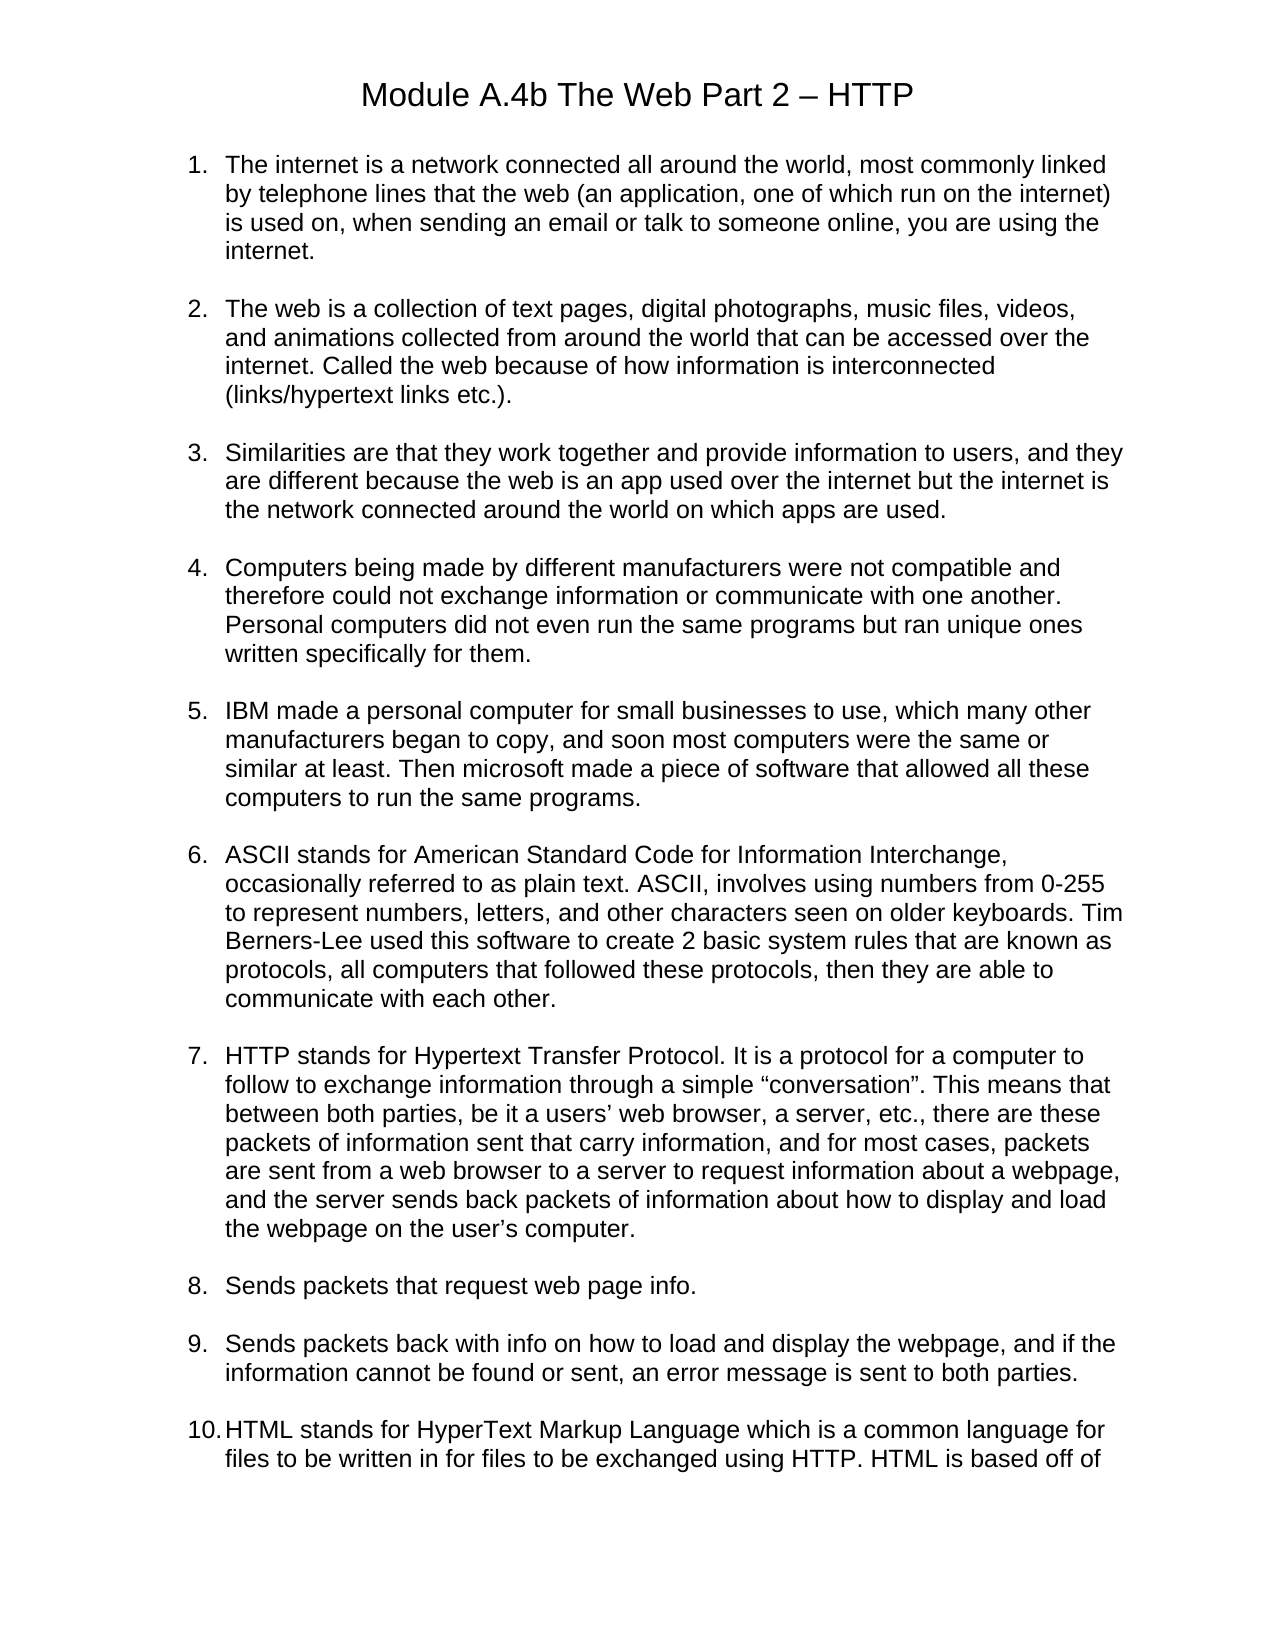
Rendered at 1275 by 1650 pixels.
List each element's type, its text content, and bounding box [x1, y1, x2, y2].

list Sends packets back with info on how to load and display the webpage, and if the information cannot be found or sent, an error message is sent to both parties. [187, 1329, 1125, 1386]
list The internet is a network connected all around the world, most commonly linked by telephone lines that the web (an application, one of which run on the internet) is used on, when sending an email or talk to someone online, you are using the internet. [187, 150, 1125, 265]
list The web is a collection of text pages, digital photographs, music files, videos, and animations collected from around the world that can be accessed over the internet. Called the web because of how information is interconnected (links/hypertext links etc.). [187, 294, 1125, 409]
list HTTP stands for Hypertext Transfer Protocol. It is a protocol for a computer to follow to exchange information through a simple “conversation”. This means that between both parties, be it a users’ web browser, a server, etc., there are these packets of information sent that carry information, and for most cases, packets are sent from a web browser to a server to request information about a webpage, and the server sends back packets of information about how to display and load the webpage on the user’s computer. [187, 1041, 1125, 1242]
list Sends packets that request web page info. [187, 1271, 1125, 1300]
list ASCII stands for American Standard Code for Information Interchange, occasionally referred to as plain text. ASCII, involves using numbers from 0-255 to represent numbers, letters, and other characters seen on older keyboards. Tim Berners-Lee used this software to create 2 basic system rules that are known as protocols, all computers that followed these protocols, then they are able to communicate with each other. [187, 840, 1125, 1012]
list Computers being made by different manufacturers were not compatible and therefore could not exchange information or communicate with one another. Personal computers did not even run the same programs but ran unique ones written specifically for them. [187, 552, 1125, 667]
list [187, 1415, 1125, 1472]
list Similarities are that they work together and provide information to users, and they are different because the web is an app used over the internet but the internet is the network connected around the world on which apps are used. [187, 437, 1125, 524]
list IBM made a personal computer for small businesses to use, which many other manufacturers began to copy, and soon most computers were the same or similar at least. Then microsoft made a piece of software that allowed all these computers to run the same programs. [187, 696, 1125, 811]
